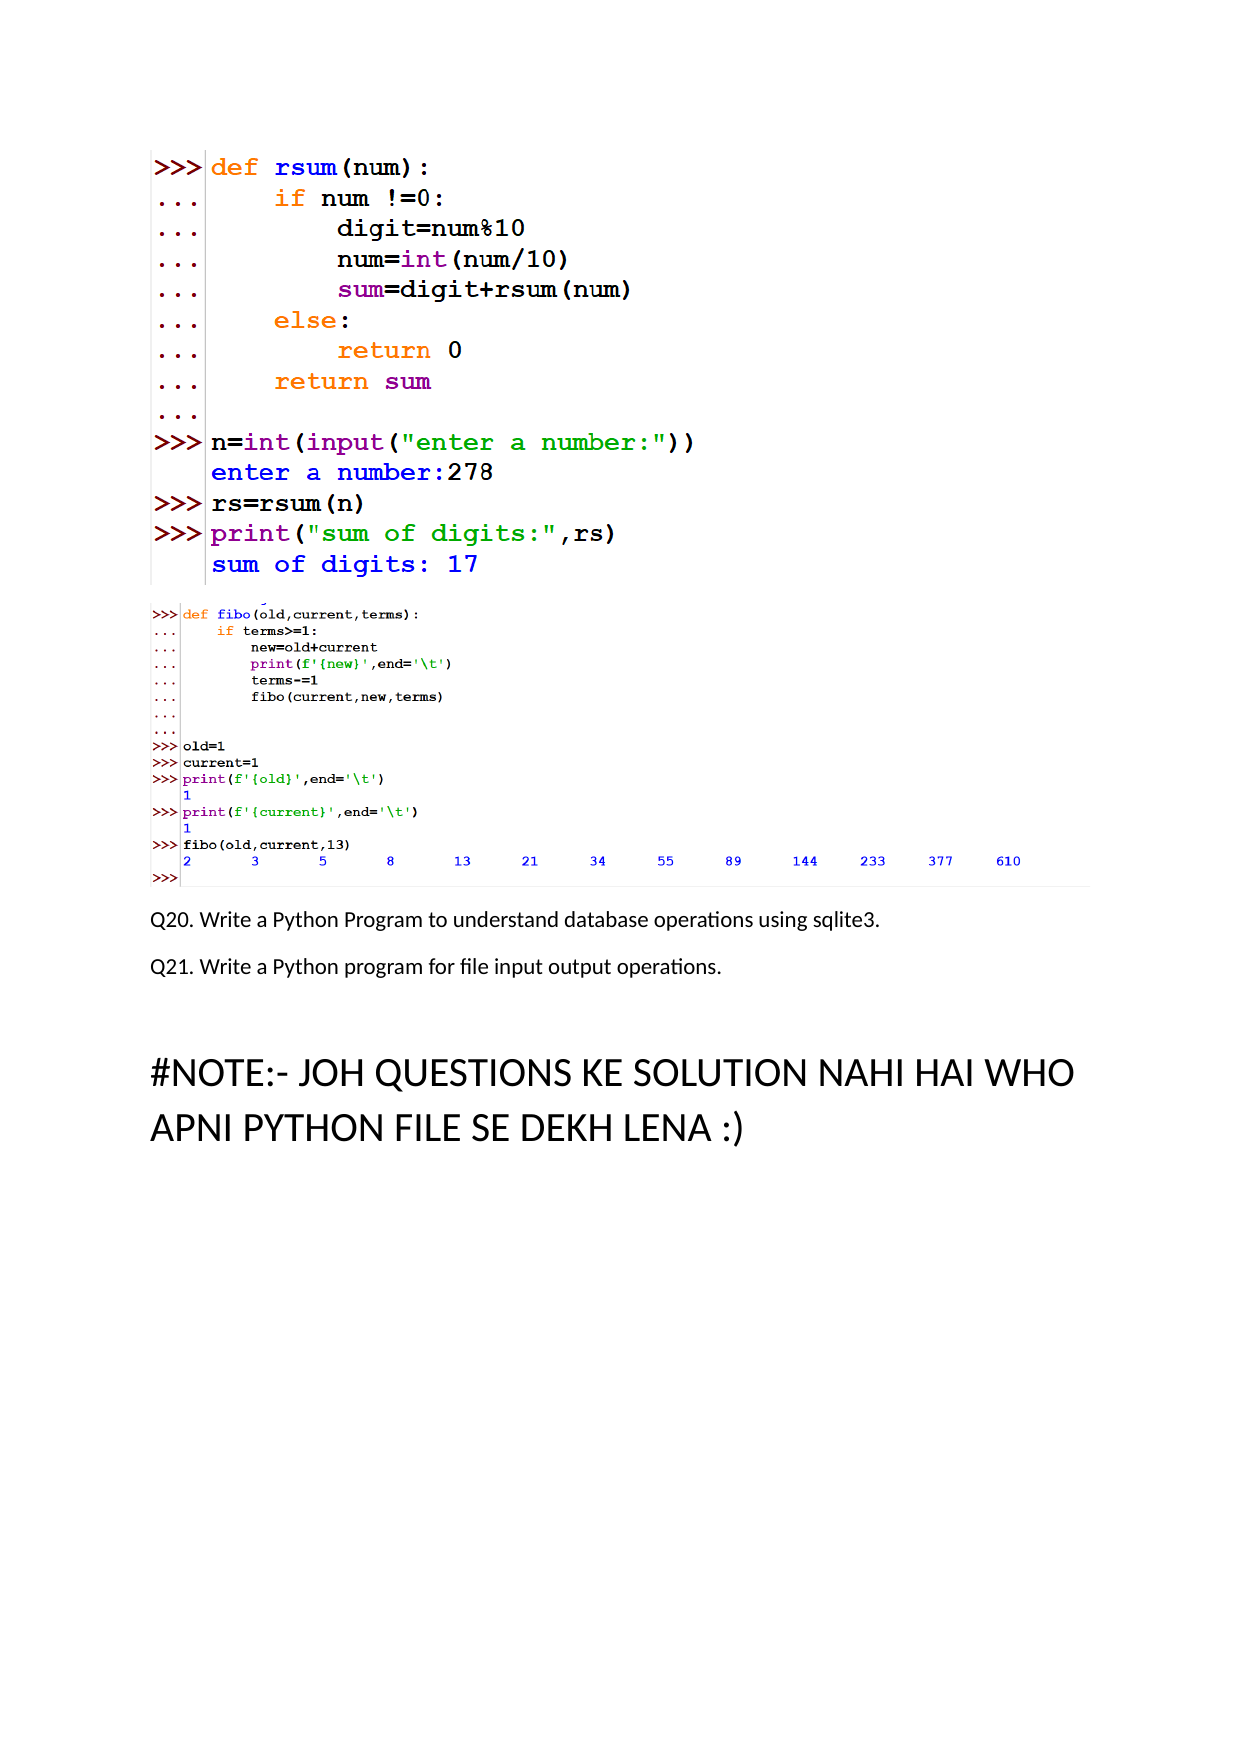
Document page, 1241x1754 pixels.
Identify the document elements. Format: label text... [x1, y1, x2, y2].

text #NOTE:- JOH QUESTIONS KE SOLUTION NAHI HAI WHO APNI PYTHON FILE SE DEKH LENA :) [150, 1046, 1090, 1151]
text Q20. Write a Python Program to understand database operations using sqlite3. [150, 905, 1090, 933]
picture [150, 603, 1091, 887]
text Q21. Write a Python program for file input output operations. [150, 952, 1090, 980]
picture [150, 150, 1091, 585]
